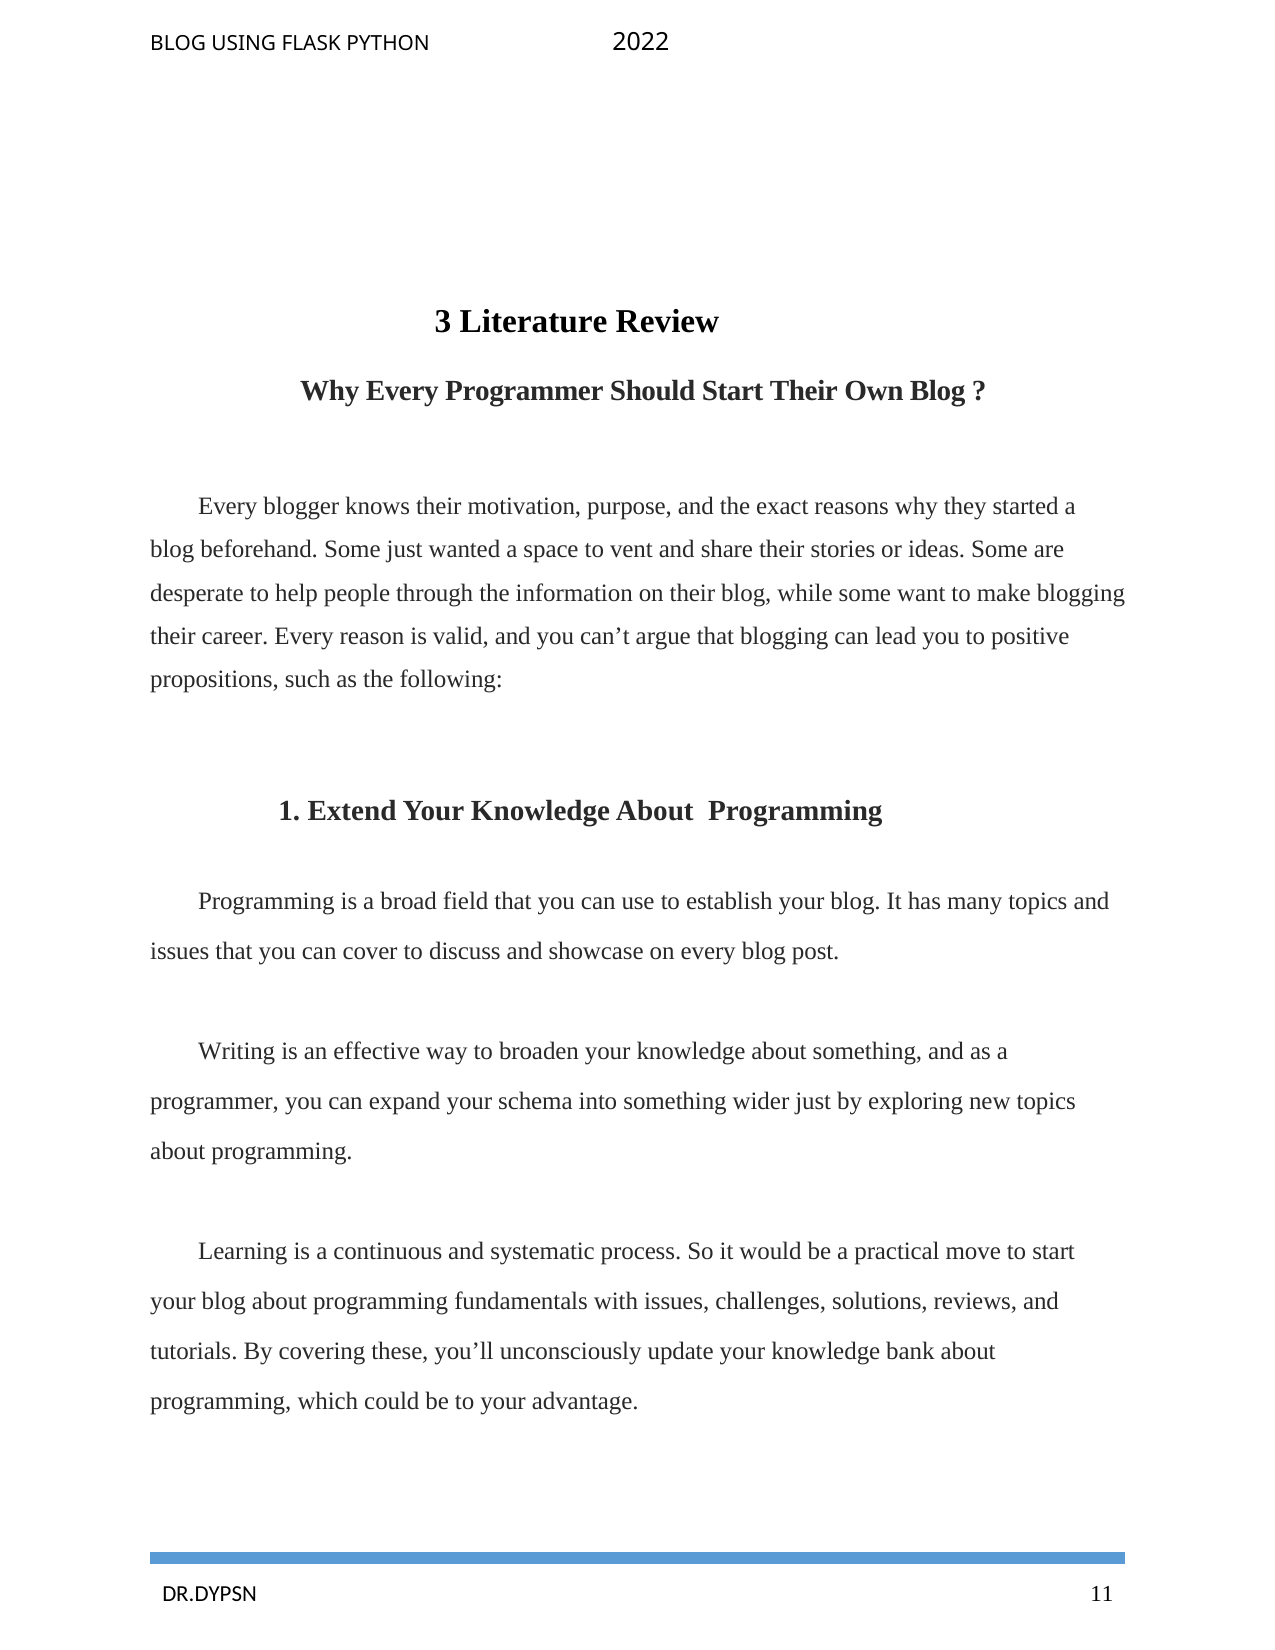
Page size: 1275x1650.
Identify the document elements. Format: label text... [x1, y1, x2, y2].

text Learning is a continuous and systematic process. So it would be a practical move to start your blog about programming fundamentals with issues, challenges, solutions, reviews, and tutorials. By covering these, you’ll unconsciously update your knowledge bank about programming, which could be to your advantage. [150, 1215, 1125, 1415]
subtitle Why Every Programmer Should Start Their Own Blog ? [198, 373, 1125, 407]
text Every blogger knows their motivation, purpose, and the exact reasons why they started a blog beforehand. Some just wanted a space to vent and share their stories or ideas. Some are desperate to help people through the information on their blog, while some want to make blogging their career. Every reason is valid, and you can’t argue that blogging can lead you to positive propositions, such as the following: [150, 491, 1125, 693]
text Programming is a broad field that you can use to establish your blog. It has many topics and issues that you can cover to discuss and showcase on every blog post. [150, 865, 1125, 965]
text 1. Extend Your Knowledge About Programming [150, 793, 1125, 827]
text Writing is an effective way to broaden your knowledge about something, and as a programmer, you can expand your schema into something wider just by exploring new topics about programming. [150, 1015, 1125, 1165]
text 3 Literature Review [150, 301, 1125, 339]
